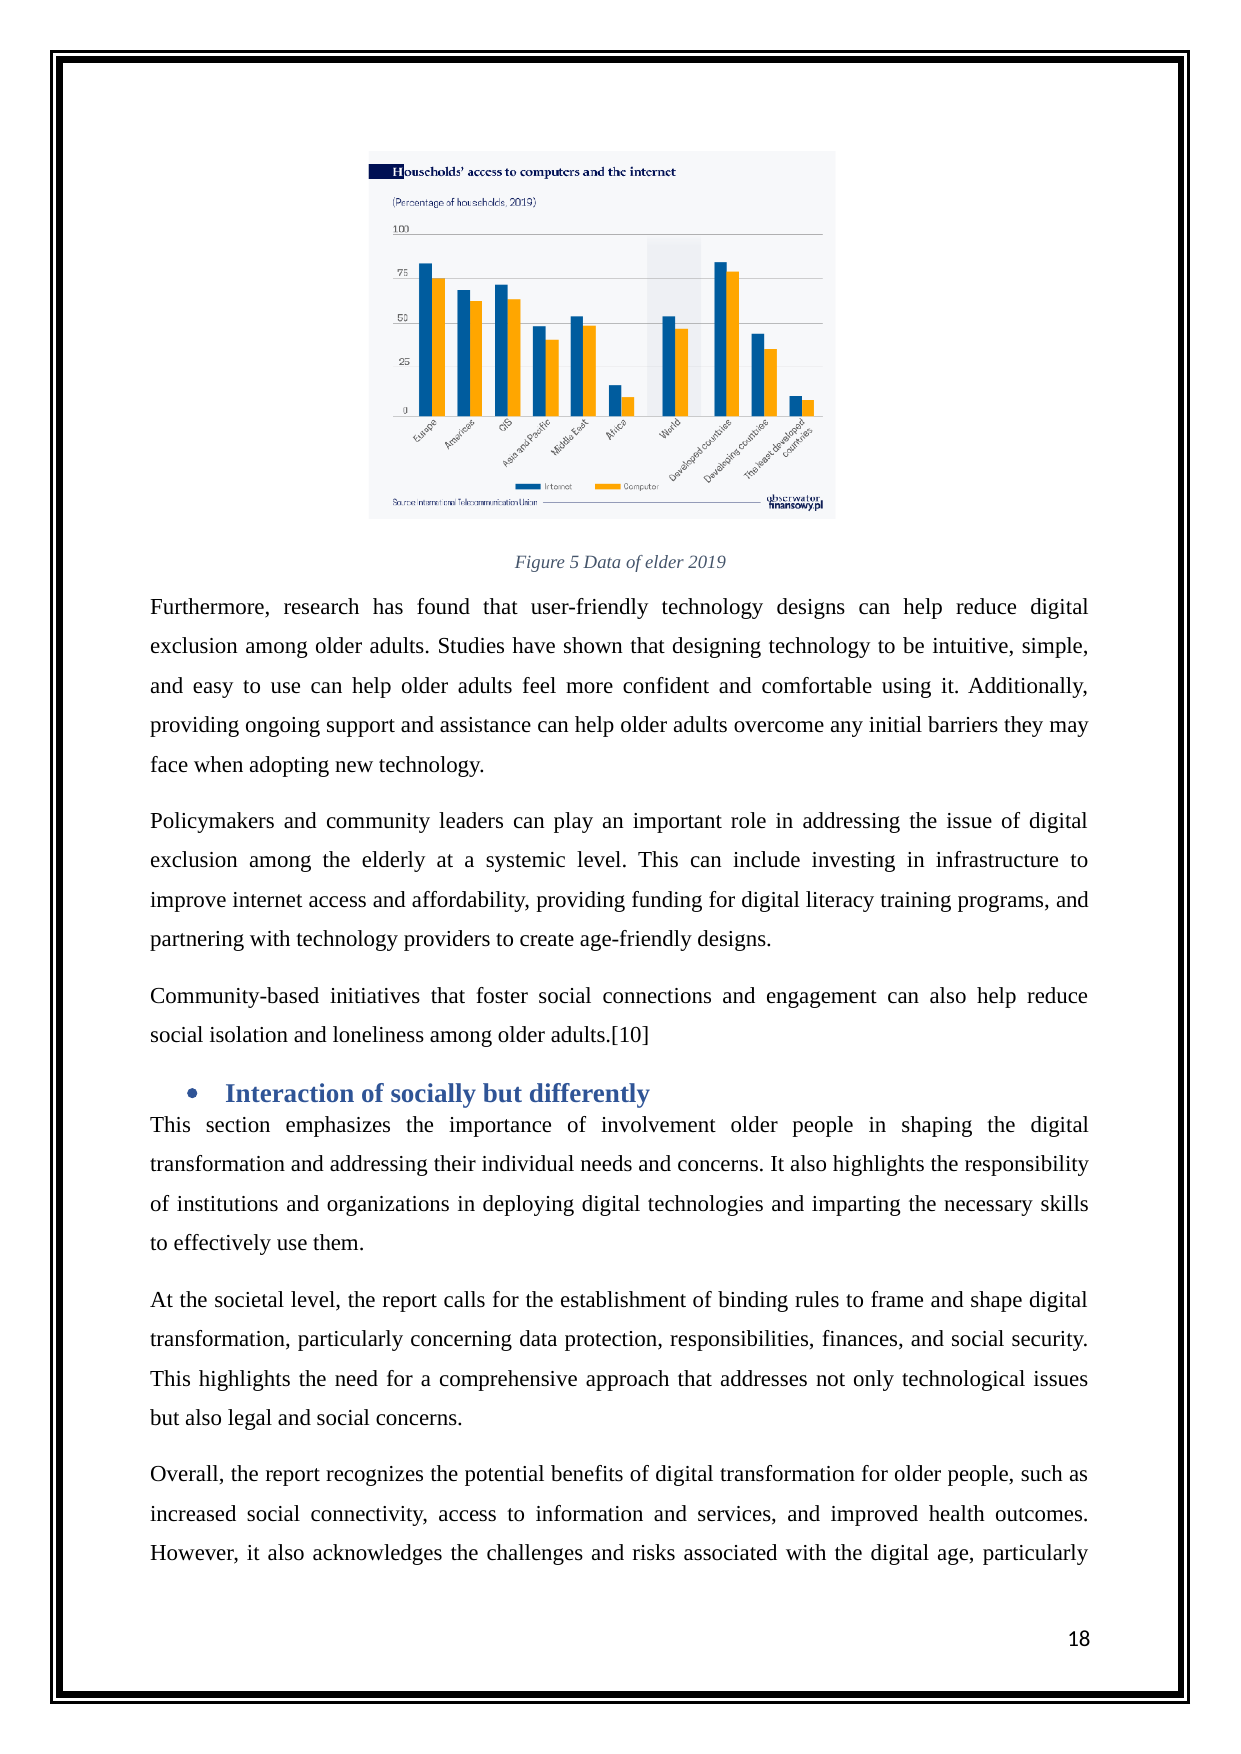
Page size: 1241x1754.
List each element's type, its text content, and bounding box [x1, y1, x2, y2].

text Community-based initiatives that foster social connections and engagement can also help reduce social isolation and loneliness among older adults.[10] [150, 982, 1090, 1047]
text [150, 1460, 1090, 1566]
text Furthermore, research has found that user-friendly technology designs can help reduce digital exclusion among older adults. Studies have shown that designing technology to be intuitive, simple, and easy to use can help older adults feel more confident and comfortable using it. Additionally, providing ongoing support and assistance can help older adults overcome any initial barriers they may face when adopting new technology. [150, 593, 1090, 777]
text At the societal level, the report calls for the establishment of binding rules to frame and shape digital transformation, particularly concerning data protection, responsibilities, finances, and social security. This highlights the need for a comprehensive approach that addresses not only technological issues but also legal and social concerns. [150, 1286, 1090, 1430]
picture [360, 150, 880, 520]
text This section emphasizes the importance of involvement older people in shaping the digital transformation and addressing their individual needs and concerns. It also highlights the responsibility of institutions and organizations in deploying digital technologies and imparting the necessary skills to effectively use them. [150, 1111, 1090, 1256]
text Policymakers and community leaders can play an important role in addressing the issue of digital exclusion among the elderly at a systemic level. This can include investing in infrastructure to improve internet access and affordability, providing funding for digital literacy training programs, and partnering with technology providers to create age-friendly designs. [150, 807, 1090, 952]
text Figure 5 Data of elder 2019 [150, 551, 1090, 572]
subtitle Interaction of socially but differently [187, 1077, 1090, 1108]
